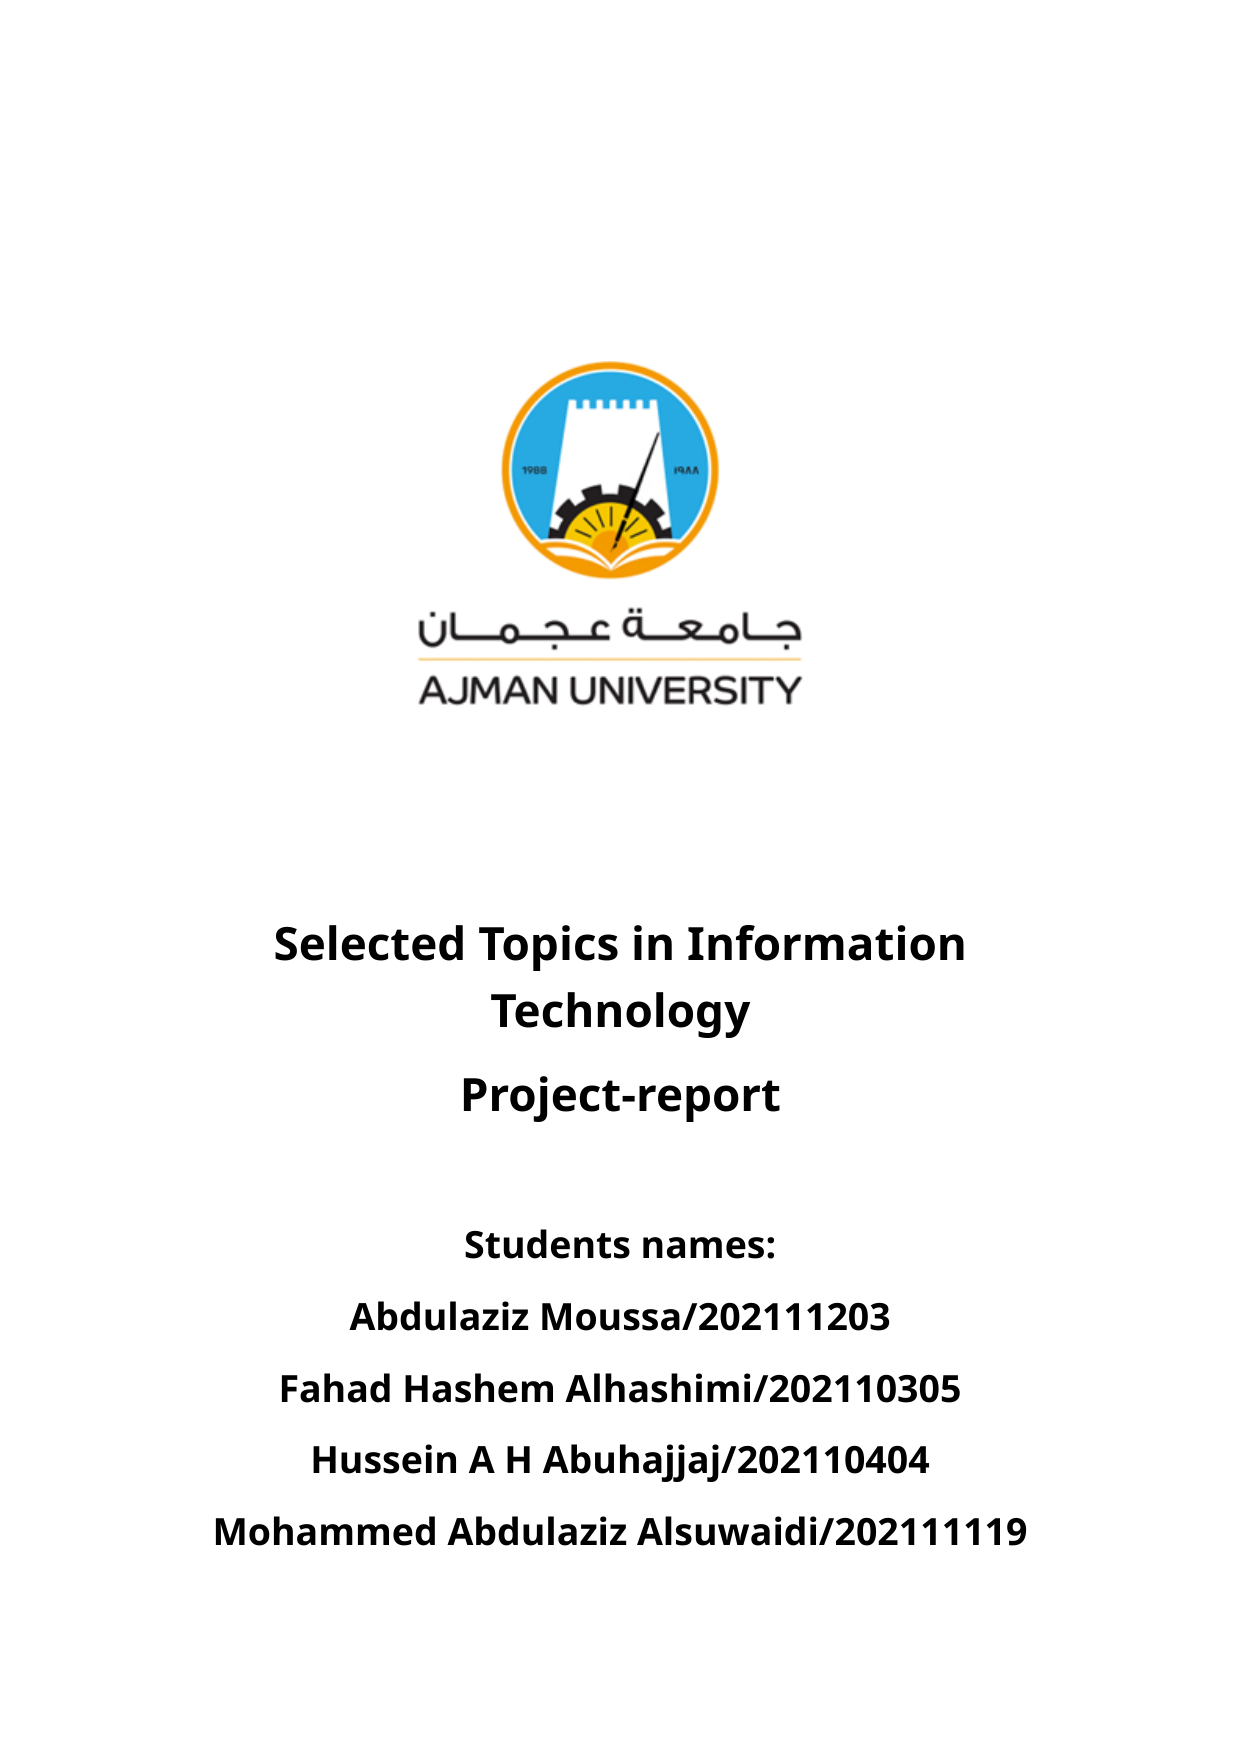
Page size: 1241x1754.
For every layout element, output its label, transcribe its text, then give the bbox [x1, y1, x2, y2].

text Mohammed Abdulaziz Alsuwaidi/202111119 [150, 1505, 1090, 1556]
text Selected Topics in Information Technology [150, 911, 1090, 1041]
text Abdulaziz Moussa/202111203 [150, 1290, 1090, 1341]
text Students names: [150, 1218, 1090, 1269]
text Hussein A H Abuhajjaj/202110404 [150, 1434, 1090, 1485]
text Project-report [150, 1063, 1090, 1125]
text Fahad Hashem Alhashimi/202110305 [150, 1362, 1090, 1413]
picture [406, 346, 835, 761]
